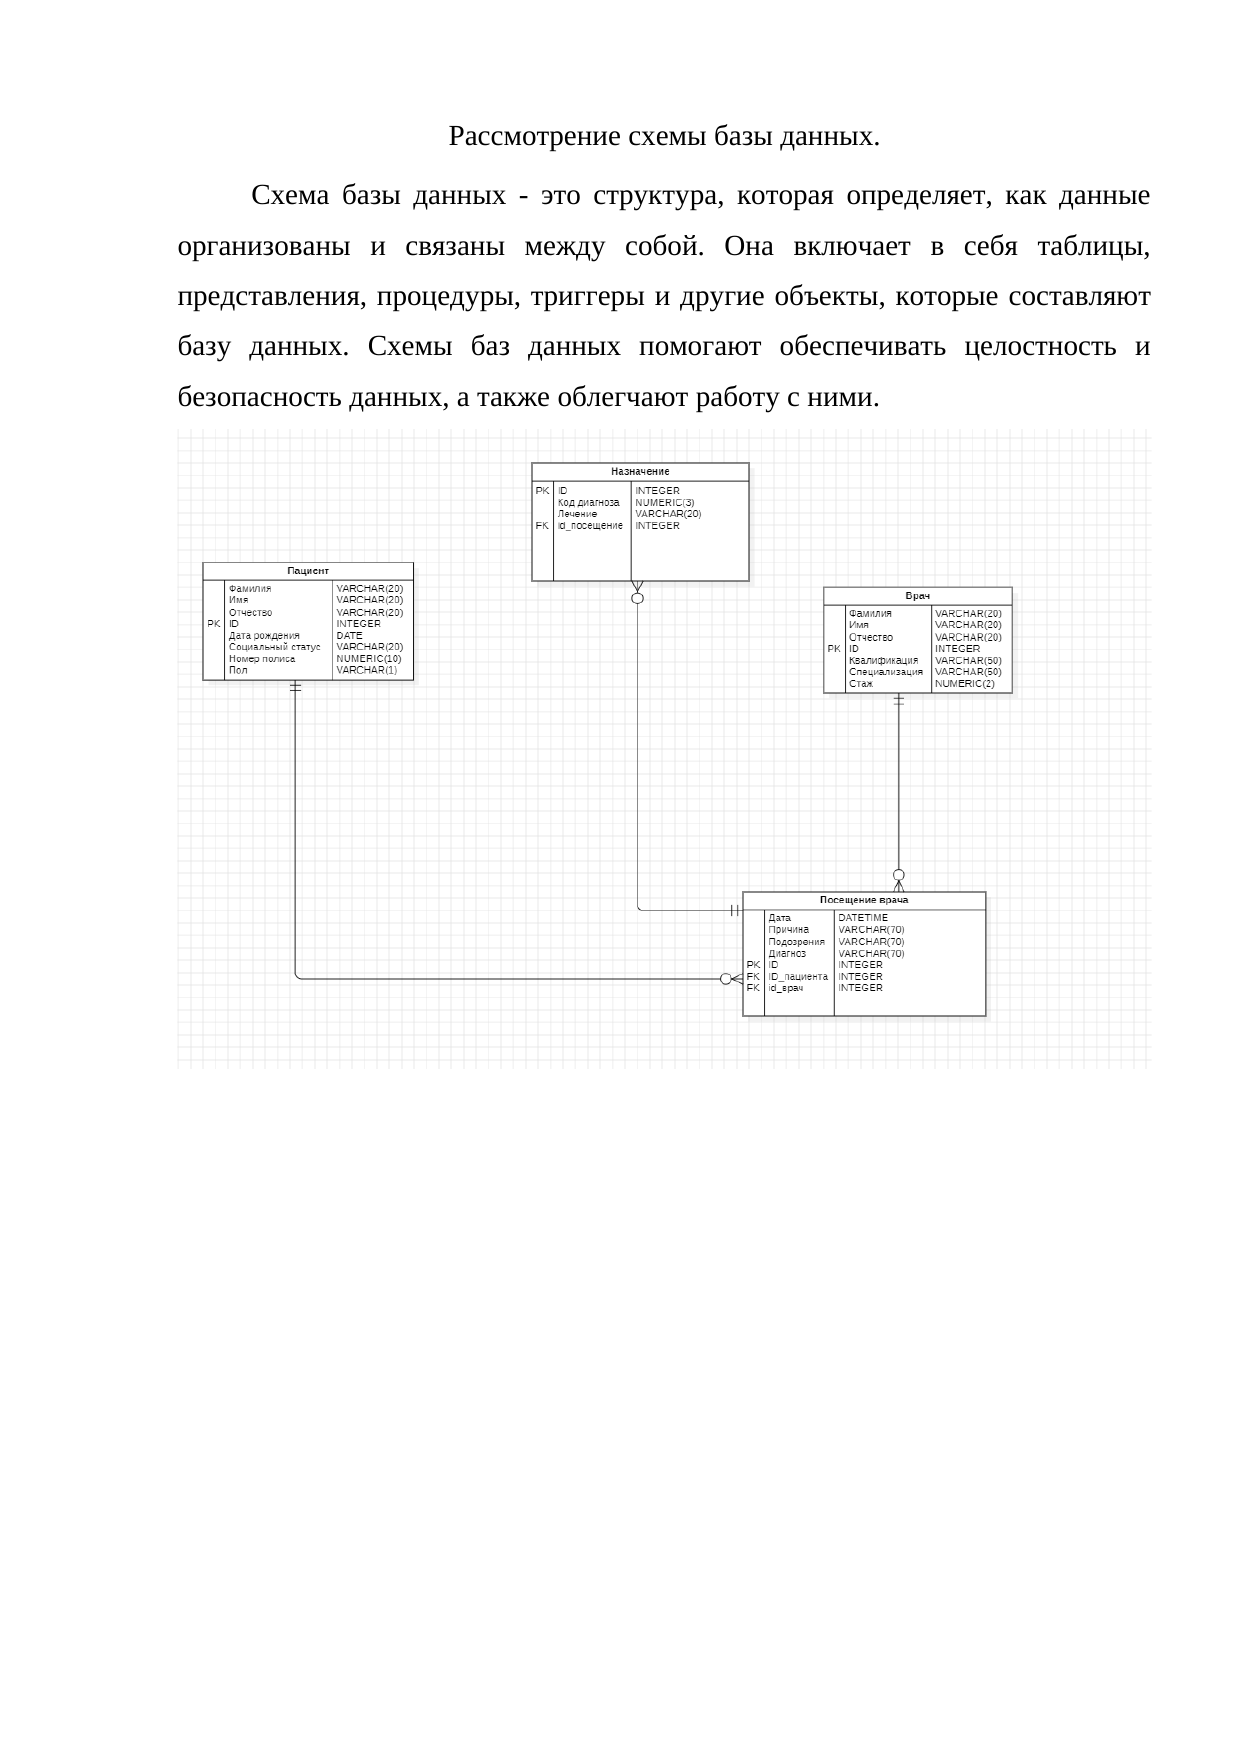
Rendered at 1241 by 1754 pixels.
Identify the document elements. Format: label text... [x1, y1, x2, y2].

text Схема базы данных - это структура, которая определяет, как данные организованы и связаны между собой. Она включает в себя таблицы, представления, процедуры, триггеры и другие объекты, которые составляют базу данных. Схемы баз данных помогают обеспечивать целостность и безопасность данных, а также облегчают работу с ними. [177, 177, 1152, 412]
text Рассмотрение схемы базы данных. [177, 118, 1152, 152]
picture [177, 429, 1152, 1069]
